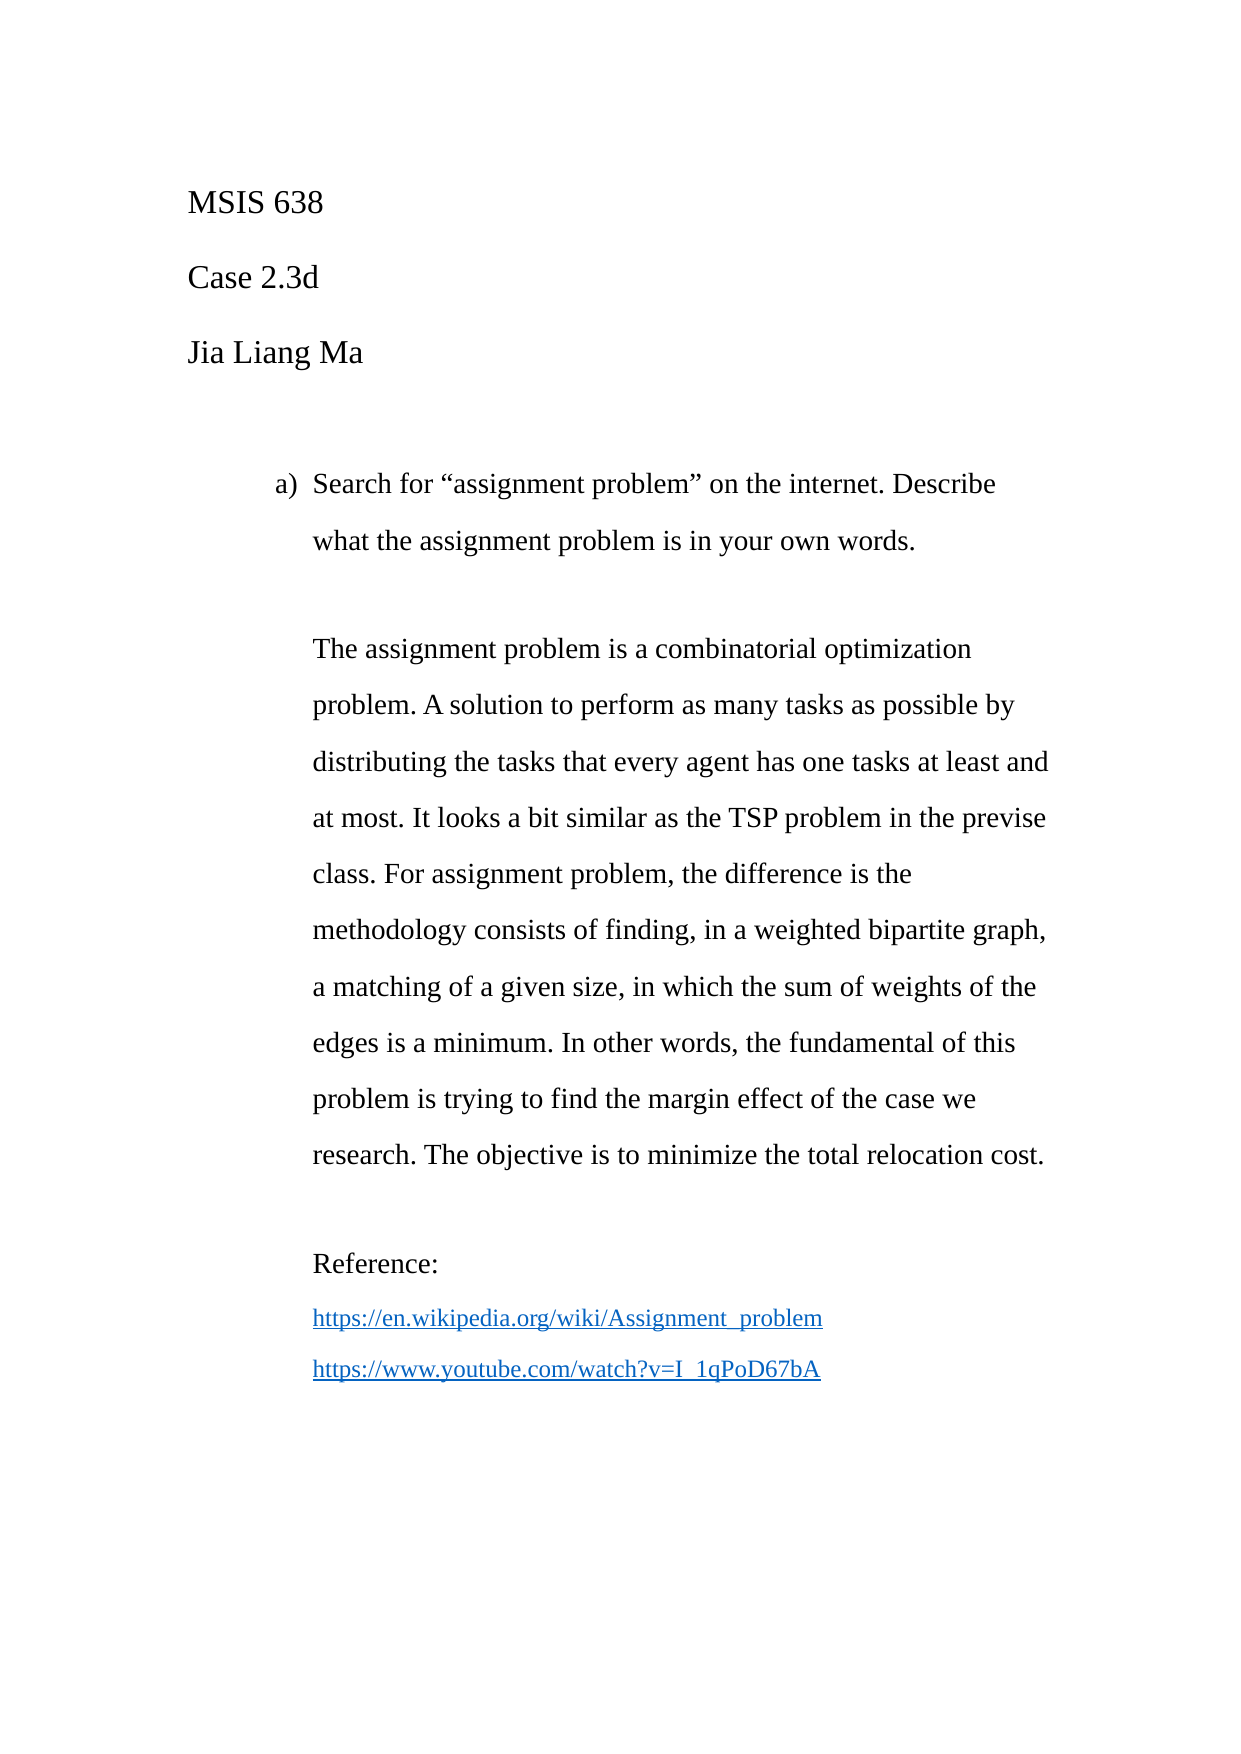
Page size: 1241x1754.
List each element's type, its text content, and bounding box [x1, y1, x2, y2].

list https://www.youtube.com/watch?v=I_1qPoD67bA [312, 1350, 1053, 1388]
list Reference: [312, 1244, 1053, 1282]
text MSIS 638 [187, 164, 1053, 239]
list The assignment problem is a combinatorial optimization problem. A solution to perform as many tasks as possible by distributing the tasks that every agent has one tasks at least and at most. It looks a bit similar as the TSP problem in the previse class. For assignment problem, the difference is the methodology consists of finding, in a weighted bipartite graph, a matching of a given size, in which the sum of weights of the edges is a minimum. In other words, the fundamental of this problem is trying to find the margin effect of the case we research. The objective is to minimize the total relocation cost. [312, 629, 1053, 1173]
text Jia Liang Ma [187, 314, 1053, 389]
list https://en.wikipedia.org/wiki/Assignment_problem [312, 1298, 1053, 1336]
list Search for “assignment problem” on the internet. Describe what the assignment problem is in your own words. [275, 464, 1053, 558]
text Case 2.3d [187, 239, 1053, 314]
